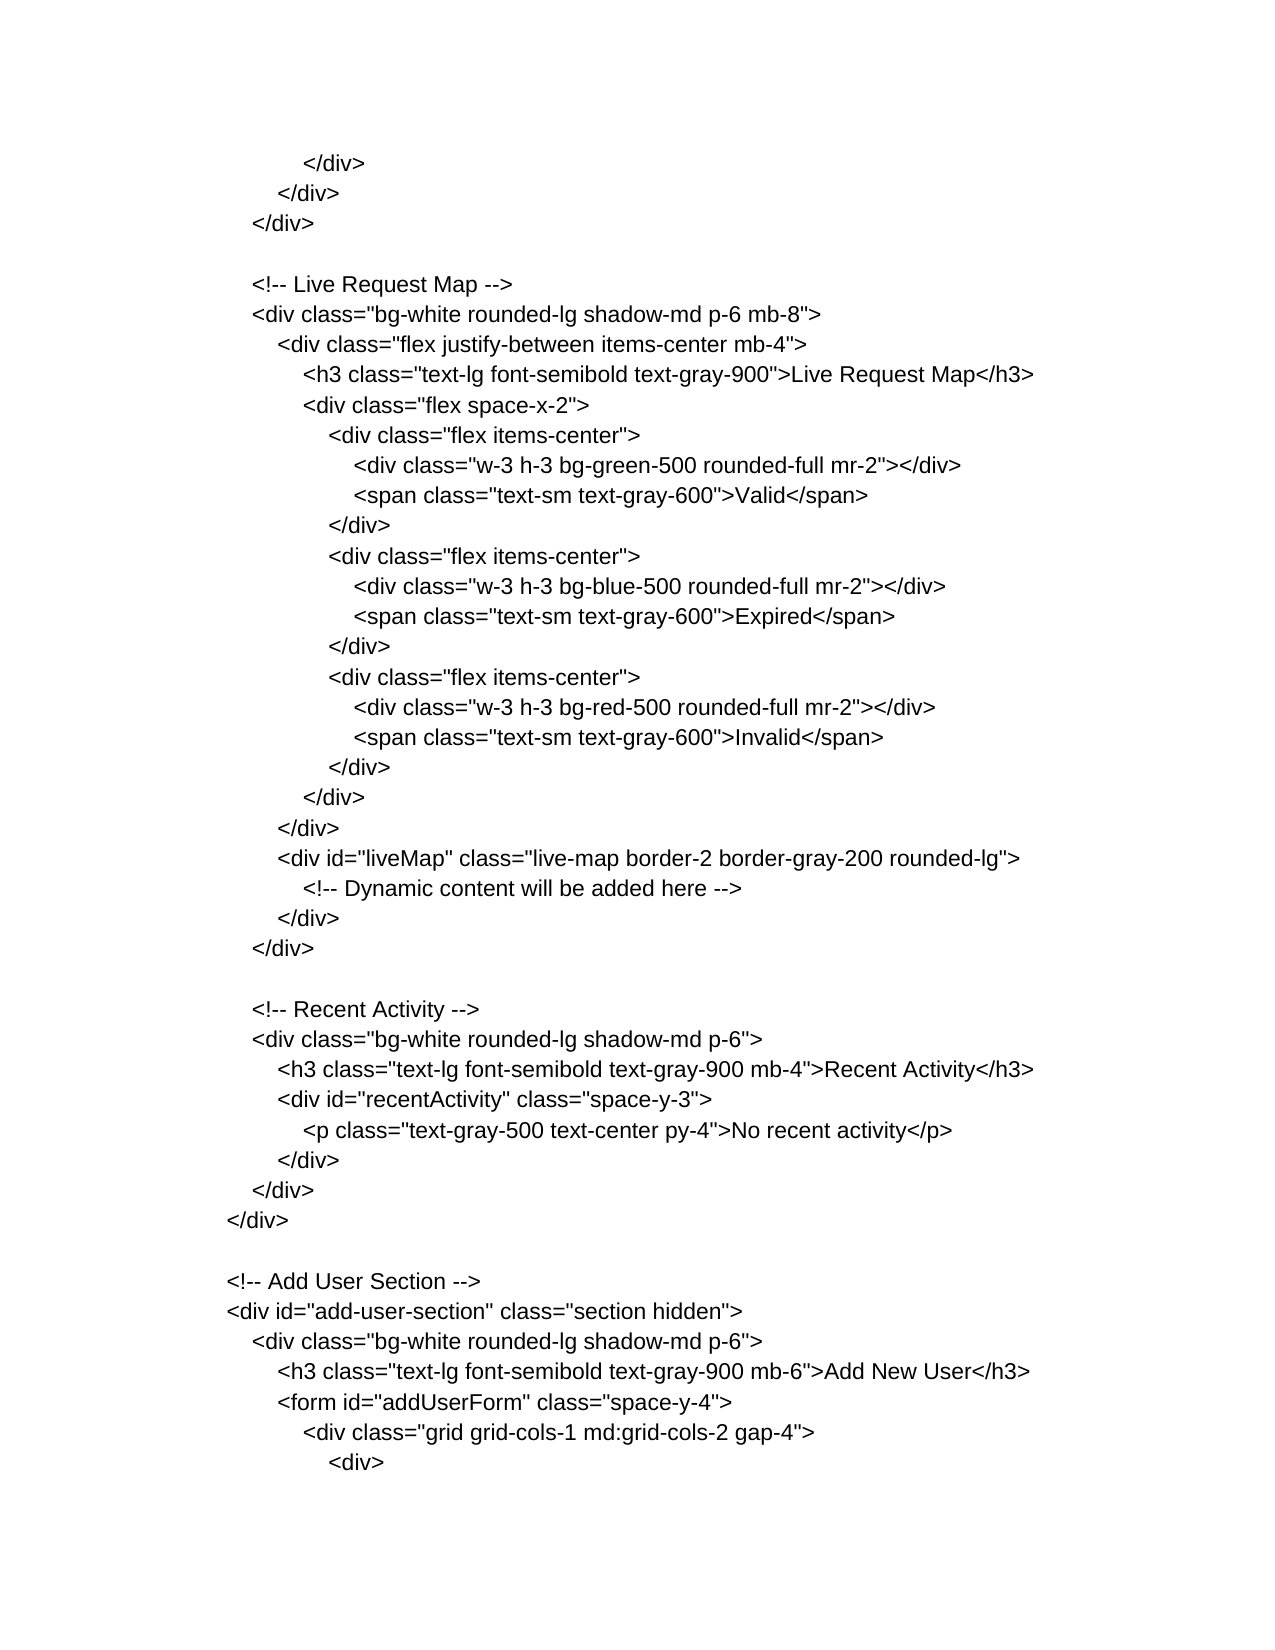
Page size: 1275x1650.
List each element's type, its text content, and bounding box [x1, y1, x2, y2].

text </div> [150, 784, 1125, 811]
text <h3 class="text-lg font-semibold text-gray-900 mb-4">Recent Activity</h3> [150, 1056, 1125, 1083]
text <div class="w-3 h-3 bg-blue-500 rounded-full mr-2"></div> [150, 573, 1125, 599]
text </div> [150, 1147, 1125, 1173]
text </div> [150, 210, 1125, 237]
text <span class="text-sm text-gray-600">Invalid</span> [150, 724, 1125, 750]
text <div class="flex space-x-2"> [150, 392, 1125, 418]
text <div class="bg-white rounded-lg shadow-md p-6 mb-8"> [150, 301, 1125, 327]
text <h3 class="text-lg font-semibold text-gray-900">Live Request Map</h3> [150, 361, 1125, 388]
text </div> [150, 1207, 1125, 1234]
text <!-- Recent Activity --> [150, 996, 1125, 1022]
text <div class="flex justify-between items-center mb-4"> [150, 331, 1125, 358]
text <span class="text-sm text-gray-600">Expired</span> [150, 603, 1125, 629]
text <div id="recentActivity" class="space-y-3"> [150, 1086, 1125, 1113]
text <div class="bg-white rounded-lg shadow-md p-6"> [150, 1026, 1125, 1052]
text </div> [150, 814, 1125, 841]
text <div class="flex items-center"> [150, 543, 1125, 569]
text <div class="w-3 h-3 bg-green-500 rounded-full mr-2"></div> [150, 452, 1125, 478]
text </div> [150, 512, 1125, 539]
text <div class="grid grid-cols-1 md:grid-cols-2 gap-4"> [150, 1419, 1125, 1445]
text <div class="flex items-center"> [150, 422, 1125, 448]
text <div class="w-3 h-3 bg-red-500 rounded-full mr-2"></div> [150, 694, 1125, 720]
text <form id="addUserForm" class="space-y-4"> [150, 1388, 1125, 1415]
text </div> [150, 905, 1125, 932]
text <div id="add-user-section" class="section hidden"> [150, 1298, 1125, 1324]
text <!-- Add User Section --> [150, 1268, 1125, 1294]
text <h3 class="text-lg font-semibold text-gray-900 mb-6">Add New User</h3> [150, 1358, 1125, 1385]
text </div> [150, 150, 1125, 176]
text <div id="liveMap" class="live-map border-2 border-gray-200 rounded-lg"> [150, 845, 1125, 871]
text </div> [150, 935, 1125, 962]
text </div> [150, 754, 1125, 781]
text <p class="text-gray-500 text-center py-4">No recent activity</p> [150, 1117, 1125, 1143]
text <!-- Dynamic content will be added here --> [150, 875, 1125, 901]
text <span class="text-sm text-gray-600">Valid</span> [150, 482, 1125, 509]
text <div class="bg-white rounded-lg shadow-md p-6"> [150, 1328, 1125, 1354]
text <!-- Live Request Map --> [150, 271, 1125, 297]
text <div> [150, 1449, 1125, 1475]
text </div> [150, 1177, 1125, 1203]
text <div class="flex items-center"> [150, 663, 1125, 690]
text </div> [150, 633, 1125, 660]
text </div> [150, 180, 1125, 207]
